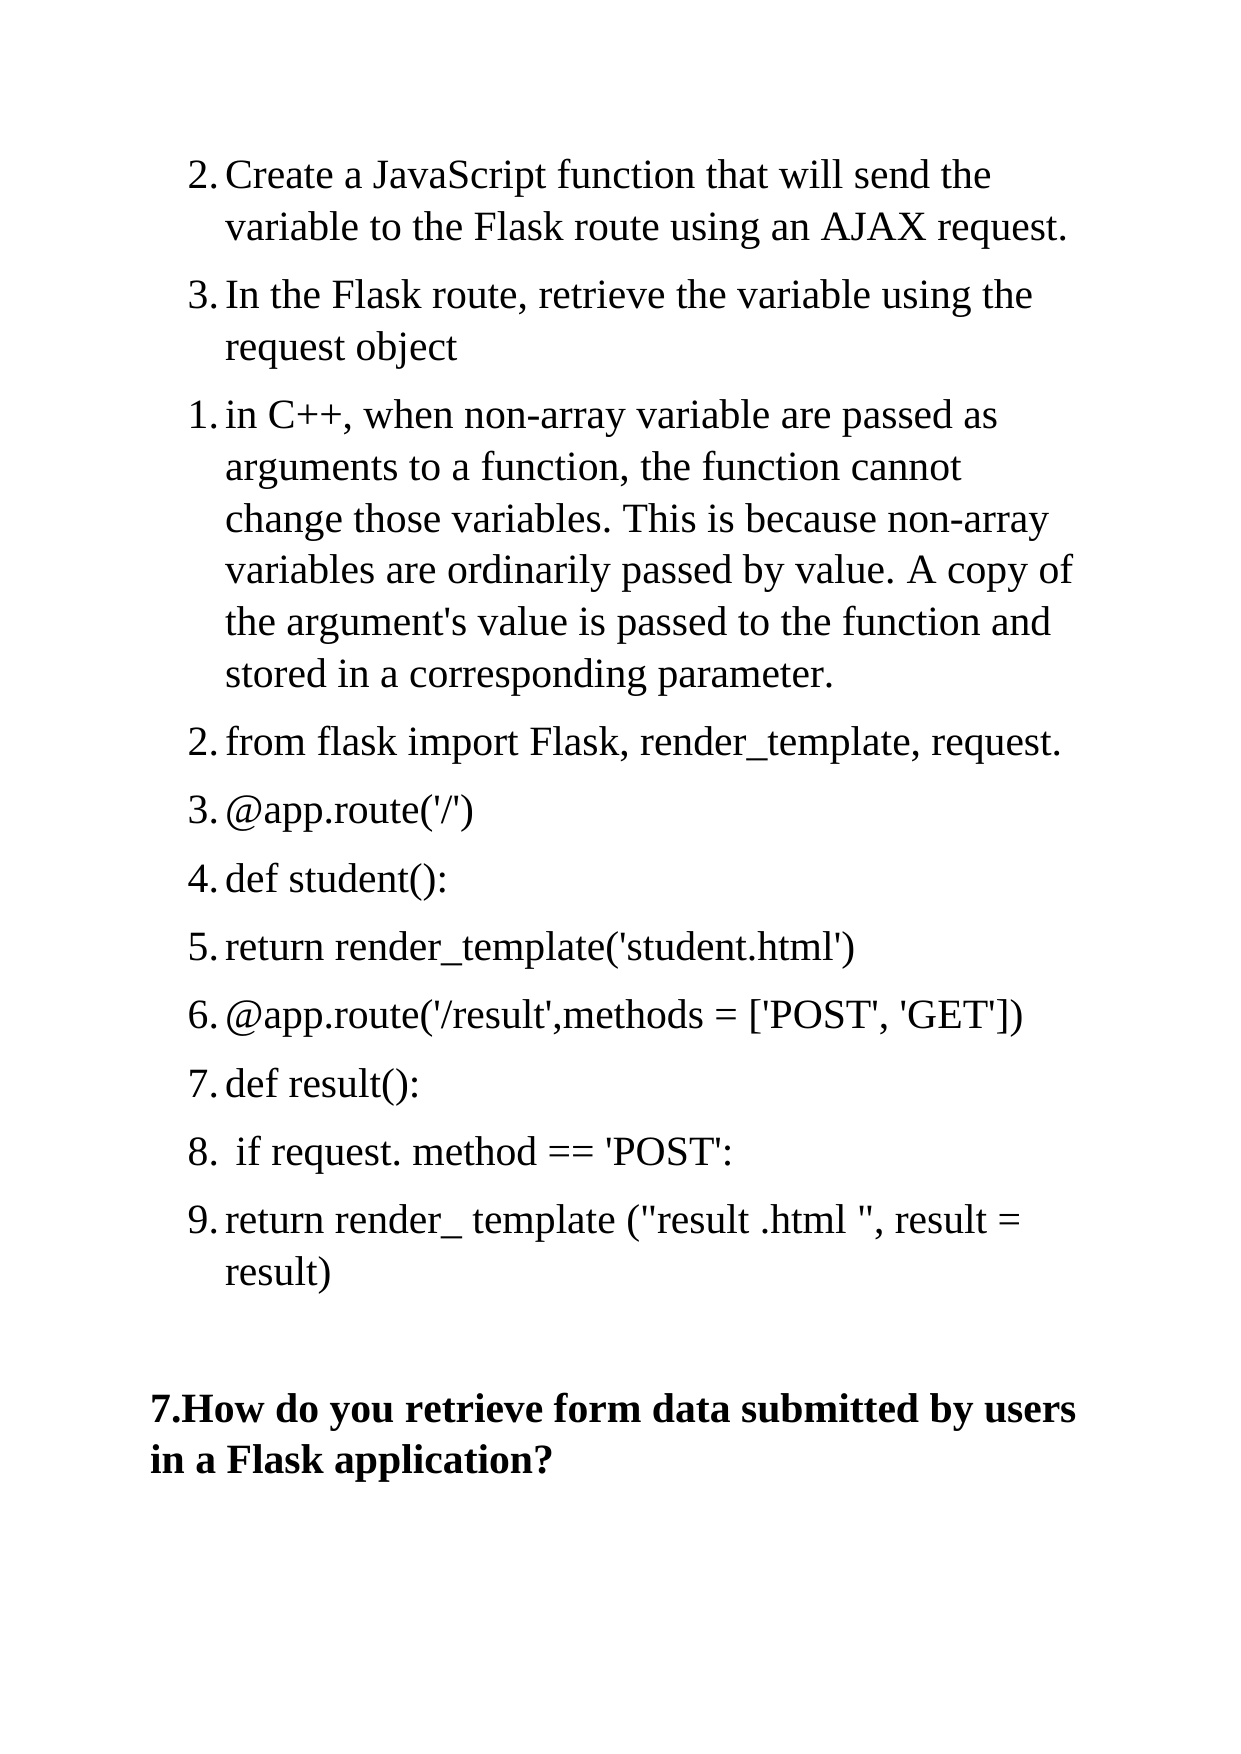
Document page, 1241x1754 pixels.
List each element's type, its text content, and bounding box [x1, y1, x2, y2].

list def result(): [187, 1058, 1090, 1106]
list In the Flask route, retrieve the variable using the request object [187, 270, 1090, 369]
list return render_template('student.html') [187, 922, 1090, 969]
list @app.route('/') [187, 785, 1090, 833]
list from flask import Flask, render_template, request. [187, 717, 1090, 764]
list return render_ template ("result .html ", result = result) [187, 1195, 1090, 1294]
list in C++, when non-array variable are passed as arguments to a function, the function cannot change those variables. This is because non-array variables are ordinarily passed by value. A copy of the argument's value is passed to the function and stored in a corresponding parameter. [187, 390, 1090, 696]
list if request. method == 'POST': [187, 1127, 1090, 1174]
text 7.How do you retrieve form data submitted by users in a Flask application? [150, 1383, 1090, 1483]
list @app.route('/result',methods = ['POST', 'GET']) [187, 990, 1090, 1038]
list def student(): [187, 853, 1090, 901]
list Create a JavaScript function that will send the variable to the Flask route using an AJAX request. [187, 150, 1090, 249]
